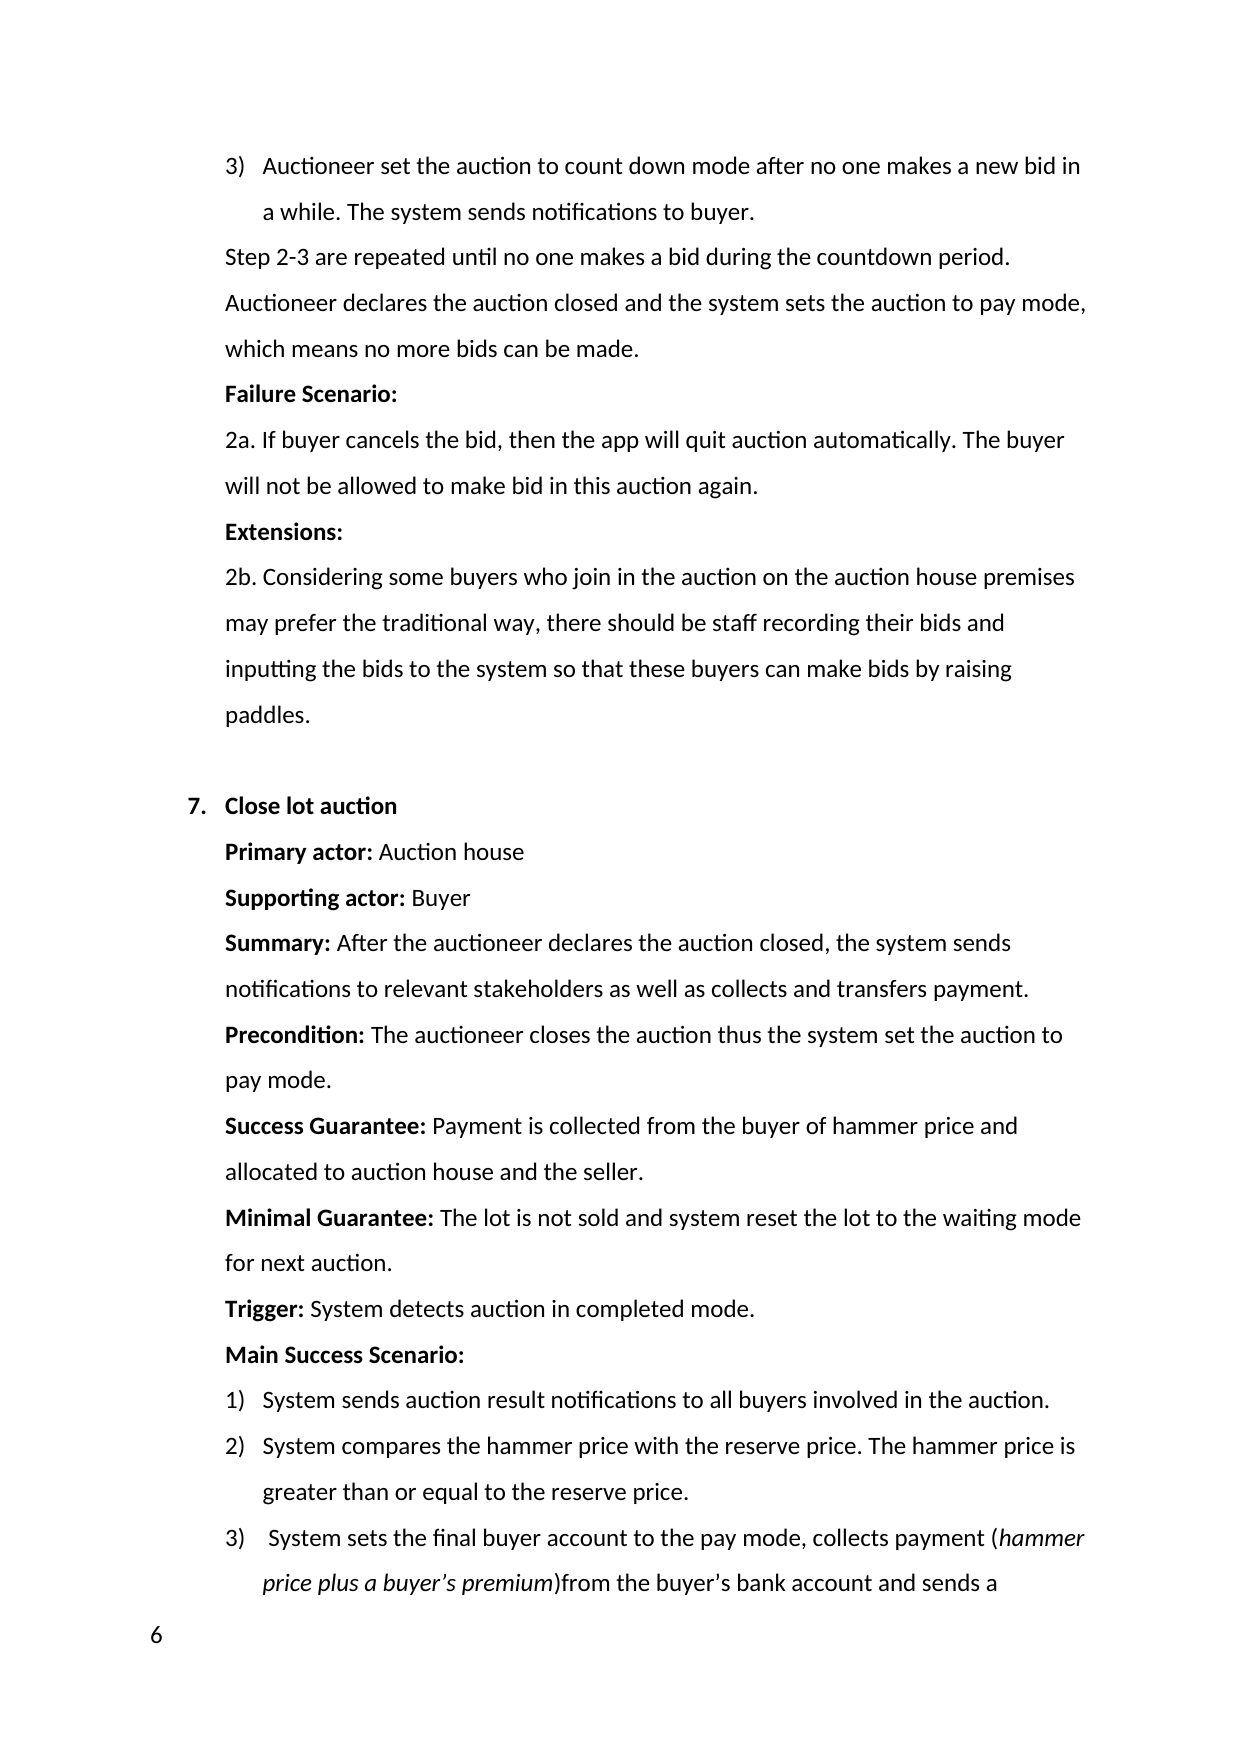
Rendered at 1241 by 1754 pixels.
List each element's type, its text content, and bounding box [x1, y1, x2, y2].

text Extensions: [225, 516, 1090, 546]
list System sends auction result notifications to all buyers involved in the auction. [225, 1385, 1090, 1415]
text Trigger: System detects auction in completed mode. [225, 1293, 1090, 1324]
text Supporting actor: Buyer [225, 882, 1090, 912]
text Main Success Scenario: [225, 1339, 1090, 1369]
list Auctioneer set the auction to count down mode after no one makes a new bid in a while. The system sends notifications to buyer. [225, 150, 1090, 226]
text Primary actor: Auction house [225, 836, 1090, 866]
text 2a. If buyer cancels the bid, then the app will quit auction automatically. The buyer will not be allowed to make bid in this auction again. [225, 424, 1090, 501]
text Step 2-3 are repeated until no one makes a bid during the countdown period. [225, 241, 1090, 272]
list Close lot auction [187, 790, 1090, 821]
text Precondition: The auctioneer closes the auction thus the system set the auction to pay mode. [225, 1019, 1090, 1095]
text Failure Scenario: [225, 379, 1090, 409]
list System compares the hammer price with the reserve price. The hammer price is greater than or equal to the reserve price. [225, 1430, 1090, 1507]
text Summary: After the auctioneer declares the auction closed, the system sends notifications to relevant stakeholders as well as collects and transfers payment. [225, 927, 1090, 1004]
text 2b. Considering some buyers who join in the auction on the auction house premises may prefer the traditional way, there should be staff recording their bids and inputting the bids to the system so that these buyers can make bids by raising paddles. [225, 562, 1090, 729]
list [225, 1522, 1090, 1598]
text Minimal Guarantee: The lot is not sold and system reset the lot to the waiting mode for next auction. [225, 1202, 1090, 1278]
text Success Guarantee: Payment is collected from the buyer of hammer price and allocated to auction house and the seller. [225, 1110, 1090, 1187]
text Auctioneer declares the auction closed and the system sets the auction to pay mode, which means no more bids can be made. [225, 287, 1090, 363]
